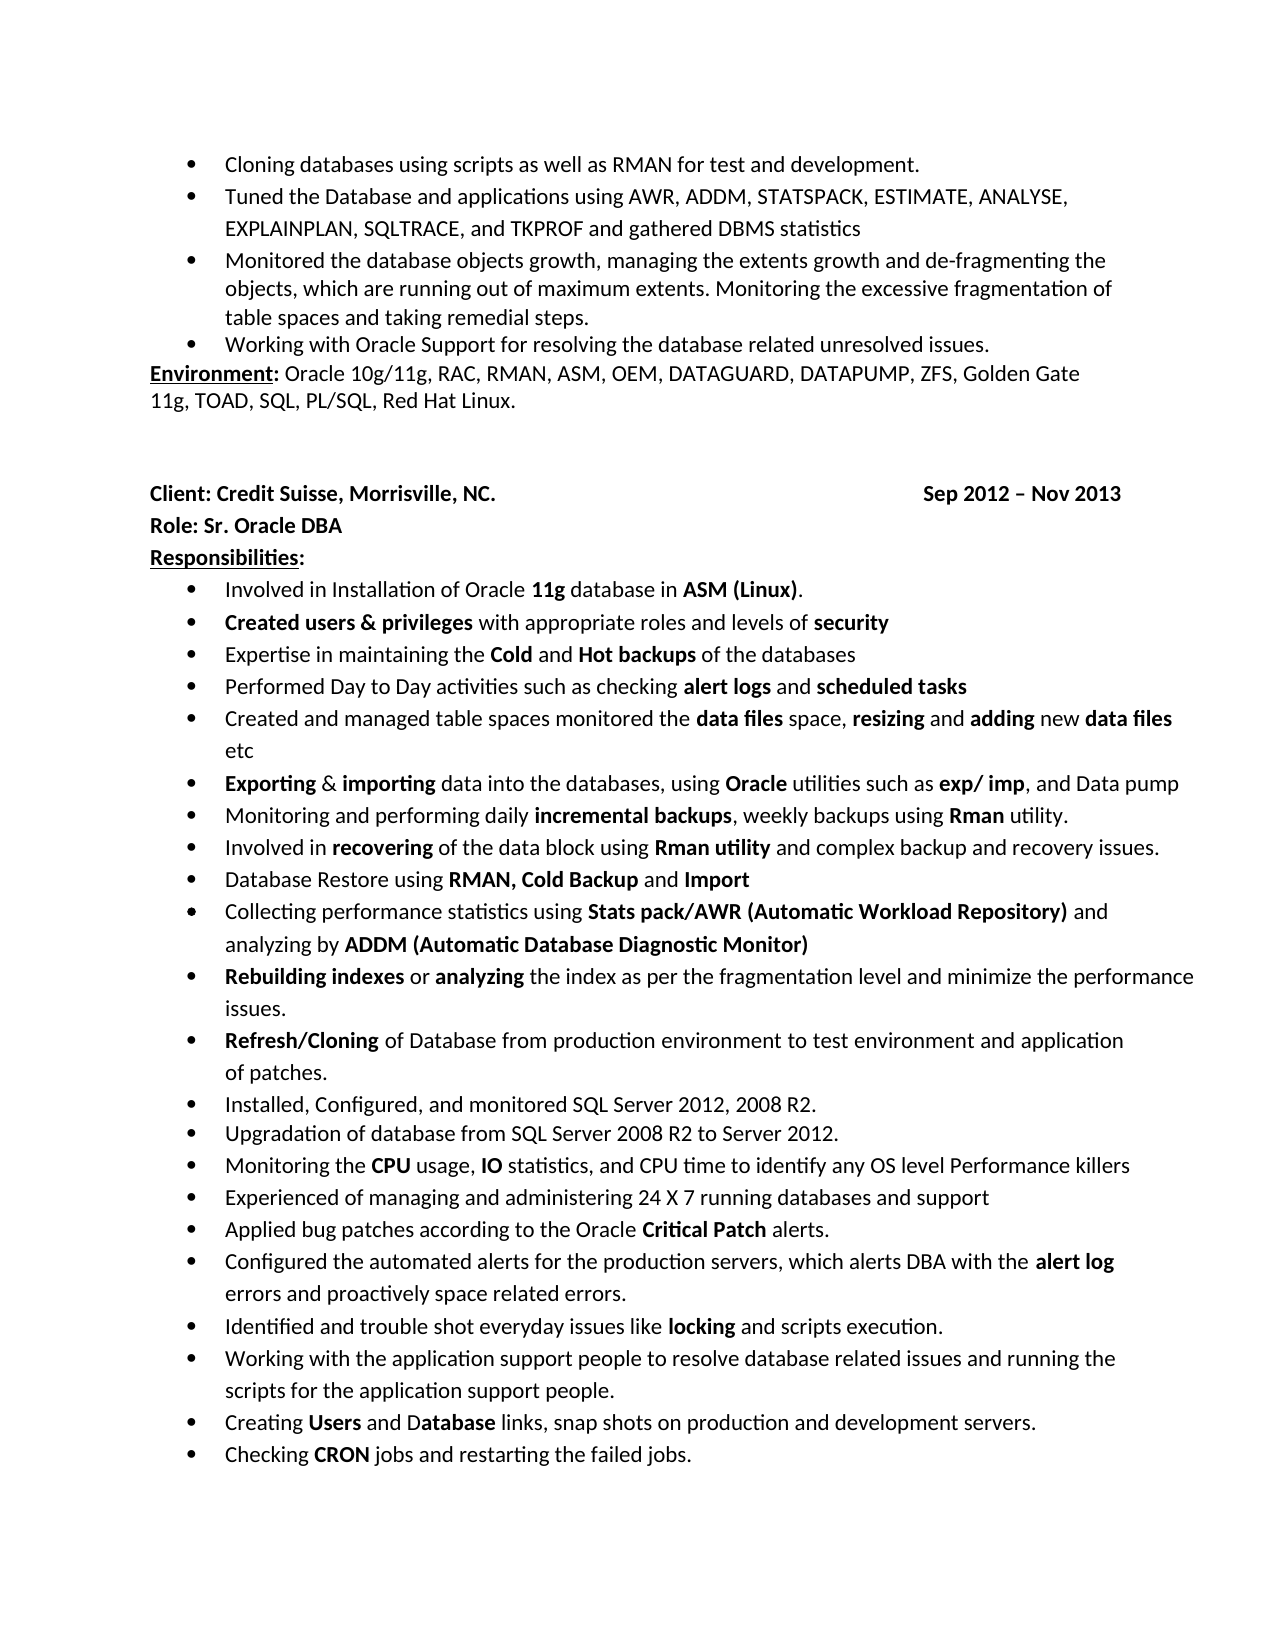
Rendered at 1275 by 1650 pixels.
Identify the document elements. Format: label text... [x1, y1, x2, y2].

list Database Restore using RMAN, Cold Backup and Import [187, 865, 1200, 893]
list Performed Day to Day activities such as checking alert logs and scheduled tasks [187, 672, 1200, 700]
list Checking CRON jobs and restarting the failed jobs. [187, 1441, 1125, 1468]
text Responsibilities: [150, 543, 1125, 571]
list Created users & privileges with appropriate roles and levels of security [187, 608, 1200, 636]
list Configured the automated alerts for the production servers, which alerts DBA with the alert log errors and proactively space related errors. [187, 1247, 1125, 1308]
list Upgradation of database from SQL Server 2008 R2 to Server 2012. [187, 1119, 1125, 1147]
list Working with Oracle Support for resolving the database related unresolved issues. [187, 331, 1125, 359]
list Involved in Installation of Oracle 11g database in ASM (Linux). [187, 576, 1200, 604]
list Working with the application support people to resolve database related issues and running the scripts for the application support people. [187, 1344, 1125, 1404]
list Created and managed table spaces monitored the data files space, resizing and adding new data files etc [187, 704, 1200, 764]
list Monitoring and performing daily incremental backups, weekly backups using Rman utility. [187, 801, 1200, 829]
list Refresh/Cloning of Database from production environment to test environment and application of patches. [187, 1026, 1125, 1086]
list Creating Users and Database links, snap shots on production and development servers. [187, 1408, 1125, 1436]
text Client: Credit Suisse, Morrisville, NC. Sep 2012 – Nov 2013 [150, 479, 1125, 507]
list Monitored the database objects growth, managing the extents growth and de-fragmenting the objects, which are running out of maximum extents. Monitoring the excessive fragmentation of table spaces and taking remedial steps. [187, 247, 1125, 331]
list Identified and trouble shot everyday issues like locking and scripts execution. [187, 1312, 1125, 1340]
text Role: Sr. Oracle DBA [150, 511, 1125, 539]
list Monitoring the CPU usage, IO statistics, and CPU time to identify any OS level Performance killers [187, 1151, 1200, 1179]
list Experienced of managing and administering 24 X 7 running databases and support [187, 1183, 1200, 1211]
list Cloning databases using scripts as well as RMAN for test and development. [187, 150, 1125, 178]
list Rebuilding indexes or analyzing the index as per the fragmentation level and minimize the performance issues. [187, 962, 1200, 1022]
text Environment: Oracle 10g/11g, RAC, RMAN, ASM, OEM, DATAGUARD, DATAPUMP, ZFS, Golden Gate 11g, TOAD, SQL, PL/SQL, Red Hat Linux. [150, 359, 1125, 415]
list Collecting performance statistics using Stats pack/AWR (Automatic Workload Repository) and analyzing by ADDM (Automatic Database Diagnostic Monitor) [187, 897, 1200, 958]
list Installed, Configured, and monitored SQL Server 2012, 2008 R2. [187, 1091, 1125, 1119]
list Exporting & importing data into the databases, using Oracle utilities such as exp/ imp, and Data pump [187, 769, 1200, 797]
list Expertise in maintaining the Cold and Hot backups of the databases [187, 640, 1200, 668]
list Applied bug patches according to the Oracle Critical Patch alerts. [187, 1215, 1125, 1243]
list Tuned the Database and applications using AWR, ADDM, STATSPACK, ESTIMATE, ANALYSE, EXPLAINPLAN, SQLTRACE, and TKPROF and gathered DBMS statistics [187, 182, 1125, 242]
list Involved in recovering of the data block using Rman utility and complex backup and recovery issues. [187, 833, 1200, 861]
